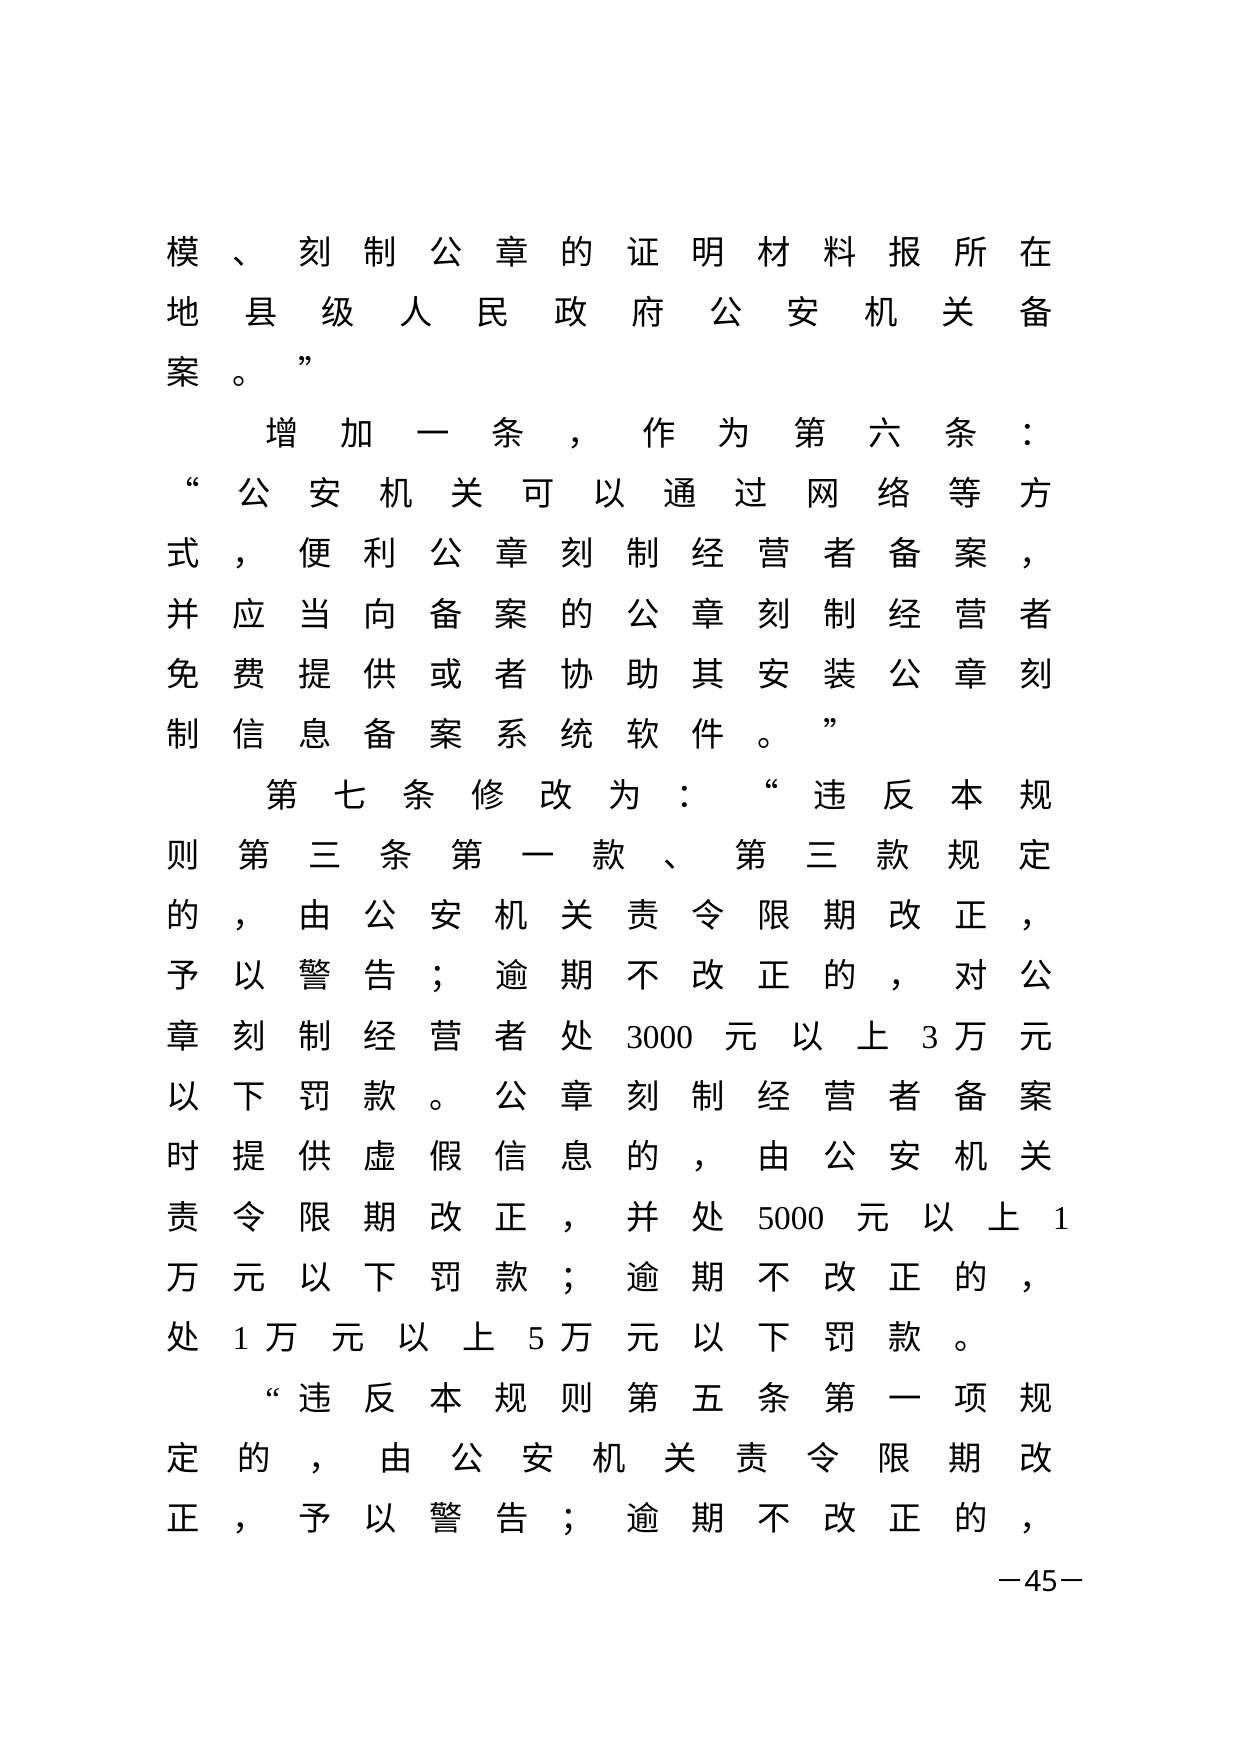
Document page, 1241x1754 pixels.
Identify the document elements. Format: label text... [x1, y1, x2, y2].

list 增加一条，作为第六条：“公安机关可以通过网络等方式，便利公章刻制经营者备案，并应当向备案的公章刻制经营者免费提供或者协助其安装公章刻制信息备案系统软件。” [167, 400, 1085, 762]
list 第六条改为第五条，第一项修改为：“（一）公章刻制经营者应当核验刻制公章的证明材料，采集用章单位、公章刻制申请人的基本信息，并应当在刻制公章后1日内，将用章单位、公章刻制申请人等基本信息及印模、刻制公章的证明材料报所在地县级人民政府公安机关备案。” [167, 219, 1085, 400]
list 第七条修改为：“违反本规则第三条第一款、第三款规定的，由公安机关责令限期改正，予以警告；逾期不改正的，对公章刻制经营者处3000元以上3万元以下罚款。公章刻制经营者备案时提供虚假信息的，由公安机关责令限期改正，并处5000元以上1万元以下罚款；逾期不改正的，处1万元以上5万元以下罚款。 [167, 762, 1085, 1365]
list “违反本规则第五条第一项规定的，由公安机关责令限期改正，予以警告；逾期不改正的，责令停业整顿1个月至3个月，对公章刻制经营者并处5000元以上5万元以下罚款，对直接负责的主管人员和其他直接责任人员处500元以上5000元以下罚款；情节较重的，由市场监管部门吊销营业执照。” [167, 1365, 1085, 1546]
